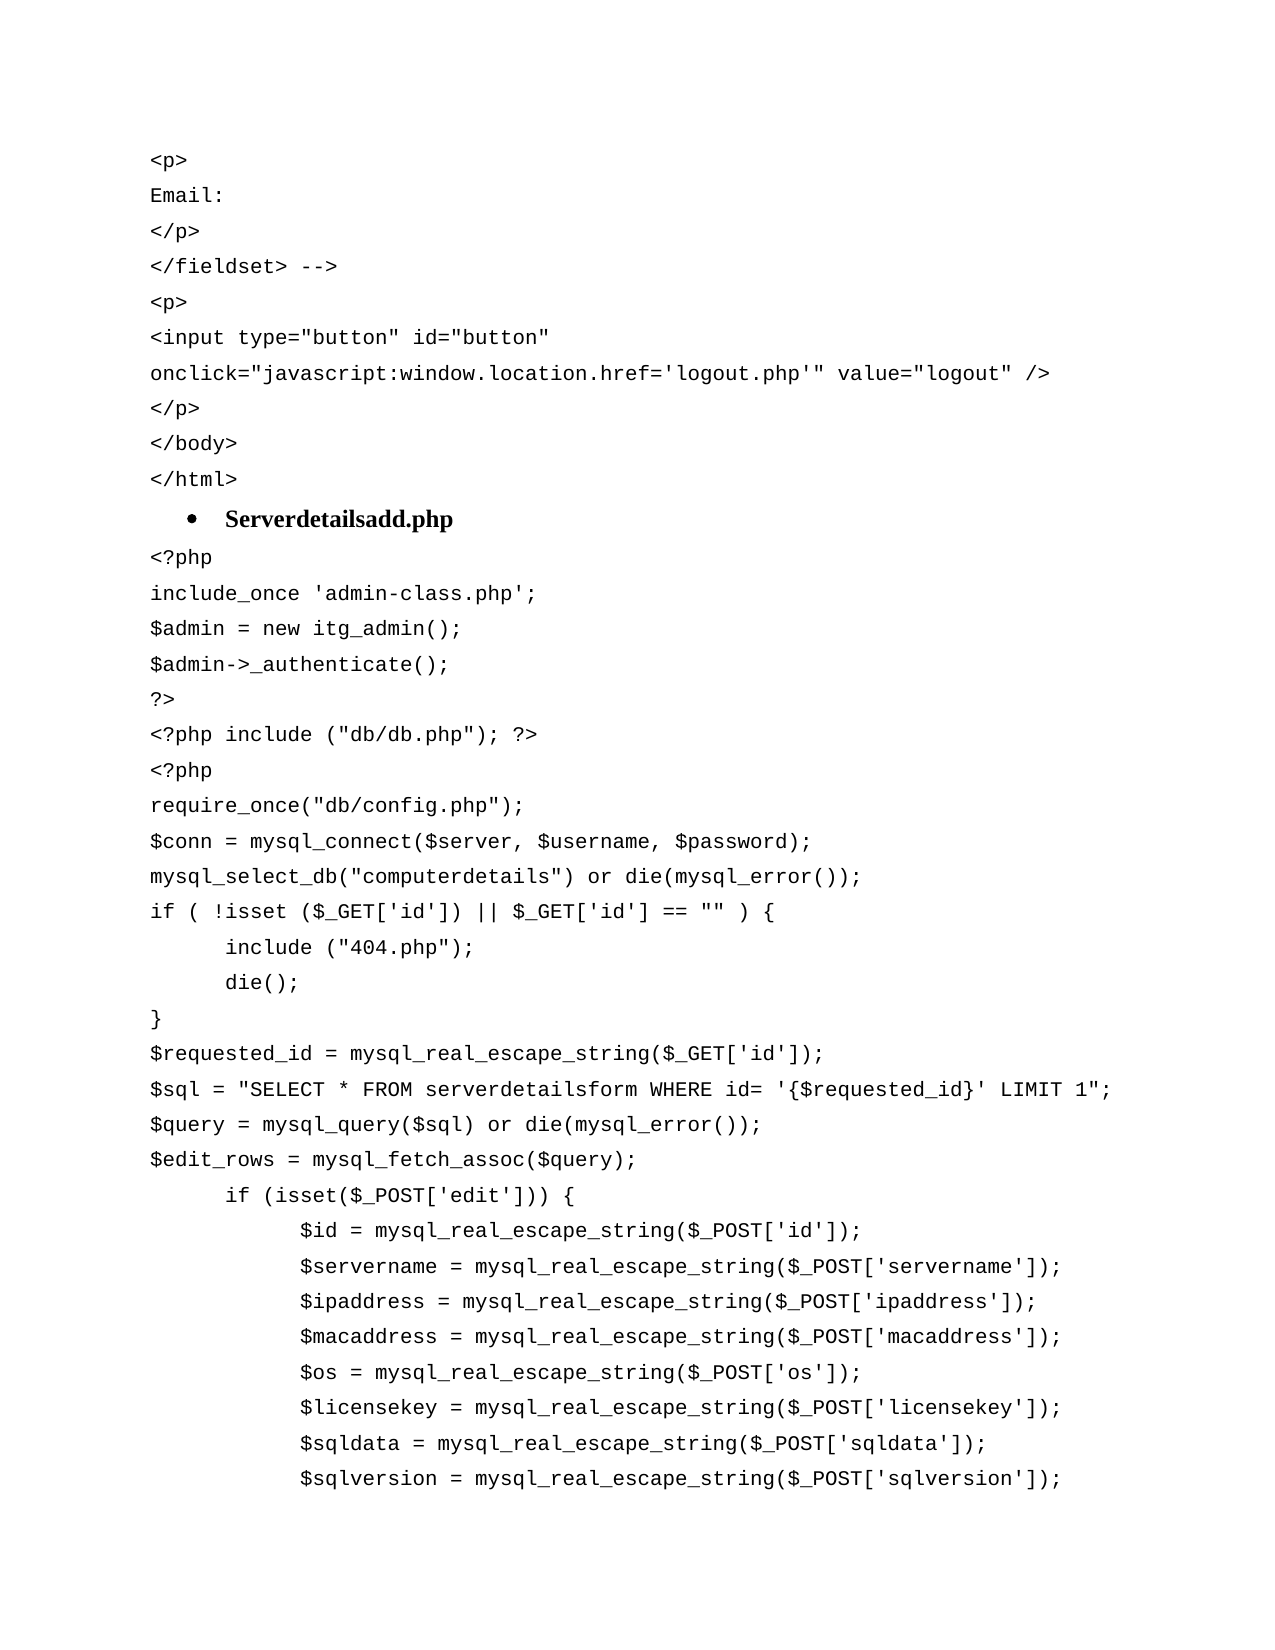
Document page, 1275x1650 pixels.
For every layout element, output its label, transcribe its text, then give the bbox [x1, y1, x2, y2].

list Serverdetailsadd.php [187, 504, 1125, 533]
text include ("404.php"); [150, 937, 1125, 961]
text $admin->_authenticate(); [150, 653, 1125, 677]
text } [150, 1008, 1125, 1031]
text $licensekey = mysql_real_escape_string($_POST['licensekey']); [150, 1397, 1125, 1421]
text $query = mysql_query($sql) or die(mysql_error()); [150, 1114, 1125, 1138]
text </fieldset> --> [150, 256, 1125, 280]
text ?> [150, 689, 1125, 713]
text $servername = mysql_real_escape_string($_POST['servername']); [150, 1256, 1125, 1279]
text mysql_select_db("computerdetails") or die(mysql_error()); [150, 866, 1125, 890]
text die(); [150, 972, 1125, 996]
text <p> [150, 292, 1125, 315]
text <input type="button" id="button" onclick="javascript:window.location.href='logout.php'" value="logout" /> [150, 327, 1125, 386]
text </p> [150, 398, 1125, 422]
text $sqlversion = mysql_real_escape_string($_POST['sqlversion']); [150, 1468, 1125, 1492]
text $os = mysql_real_escape_string($_POST['os']); [150, 1362, 1125, 1386]
text </p> [150, 221, 1125, 244]
text $edit_rows = mysql_fetch_assoc($query); [150, 1149, 1125, 1173]
text $requested_id = mysql_real_escape_string($_GET['id']); [150, 1043, 1125, 1067]
text </html> [150, 469, 1125, 492]
text $conn = mysql_connect($server, $username, $password); [150, 831, 1125, 854]
text <?php [150, 760, 1125, 783]
text <?php [150, 547, 1125, 571]
text if (isset($_POST['edit'])) { [150, 1185, 1125, 1208]
text $admin = new itg_admin(); [150, 618, 1125, 642]
text require_once("db/config.php"); [150, 795, 1125, 819]
text $id = mysql_real_escape_string($_POST['id']); [150, 1220, 1125, 1244]
text $sqldata = mysql_real_escape_string($_POST['sqldata']); [150, 1433, 1125, 1456]
text $macaddress = mysql_real_escape_string($_POST['macaddress']); [150, 1326, 1125, 1350]
text $sql = "SELECT * FROM serverdetailsform WHERE id= '{$requested_id}' LIMIT 1"; [150, 1078, 1125, 1102]
text </body> [150, 433, 1125, 457]
text $ipaddress = mysql_real_escape_string($_POST['ipaddress']); [150, 1291, 1125, 1315]
text <p> [150, 150, 1125, 174]
text <?php include ("db/db.php"); ?> [150, 724, 1125, 748]
text if ( !isset ($_GET['id']) || $_GET['id'] == "" ) { [150, 901, 1125, 925]
text include_once 'admin-class.php'; [150, 583, 1125, 606]
text Email: [150, 185, 1125, 209]
